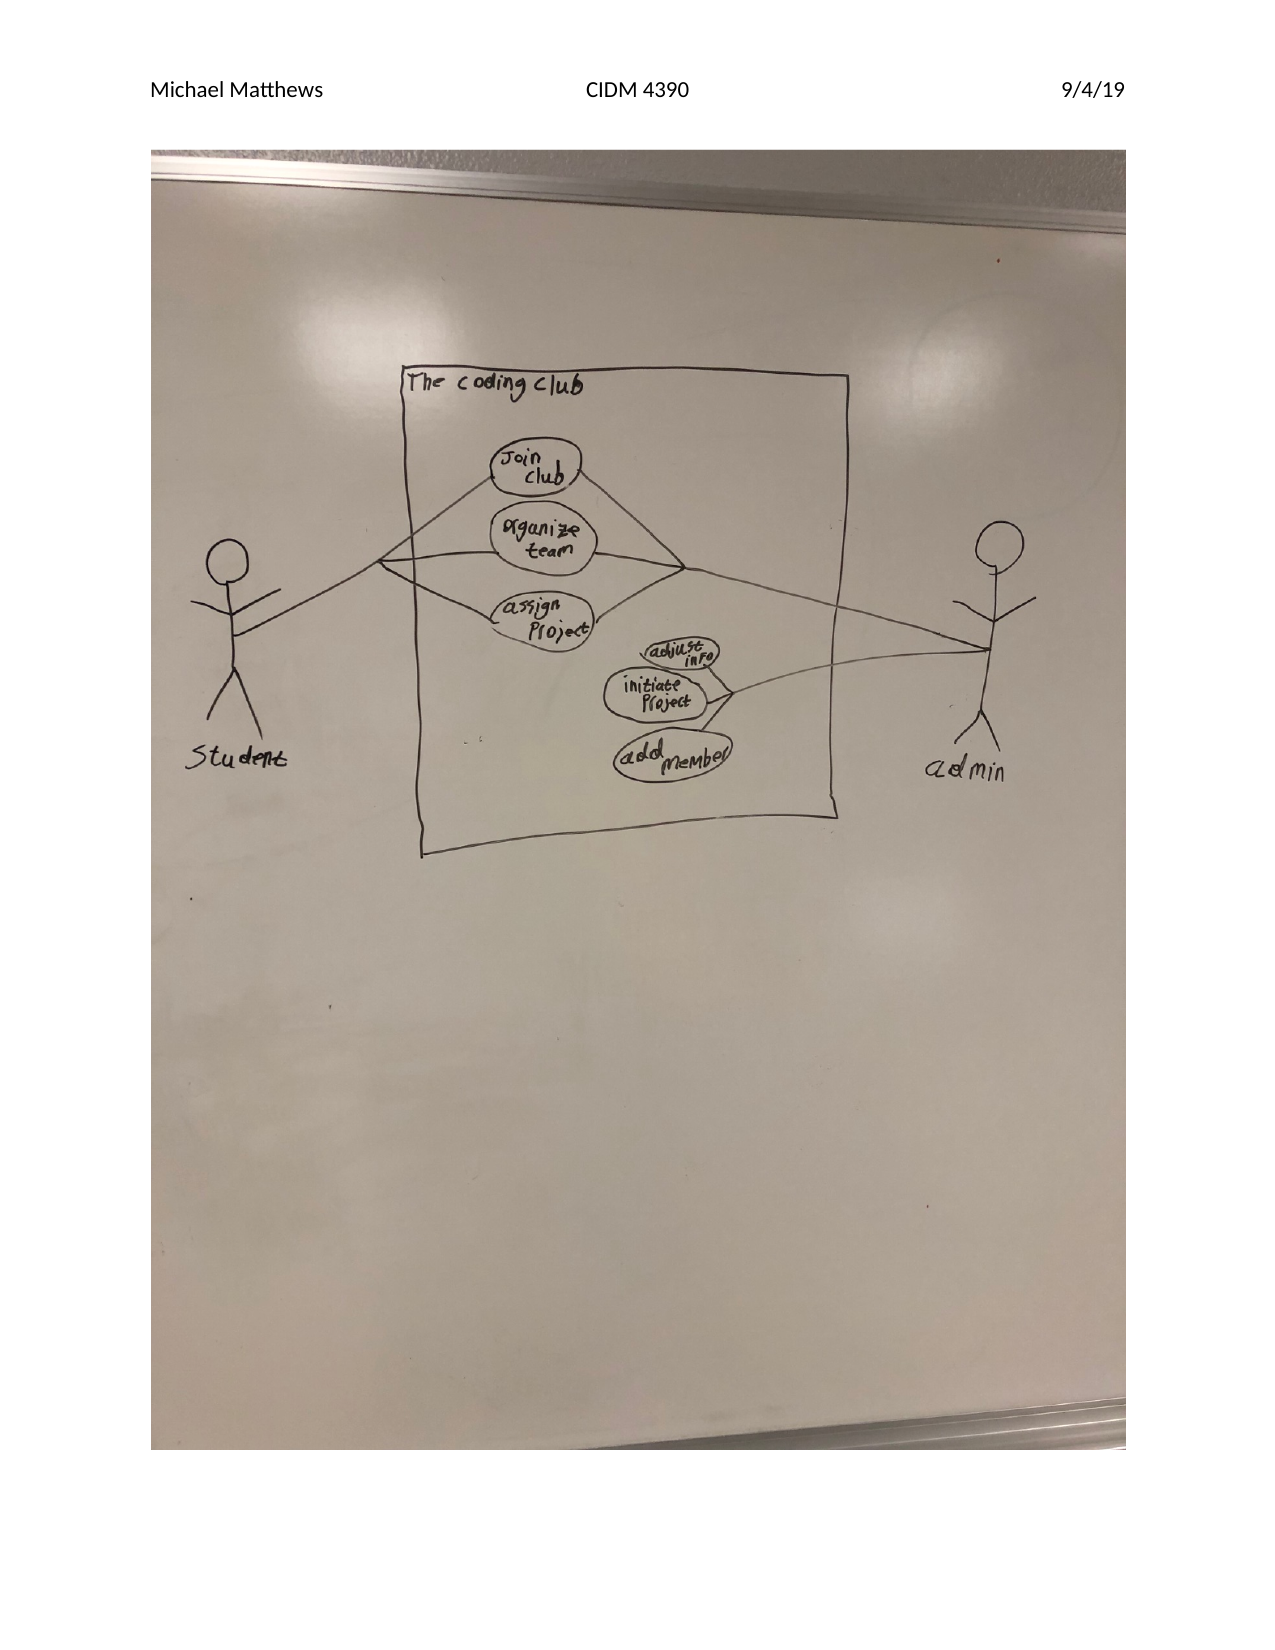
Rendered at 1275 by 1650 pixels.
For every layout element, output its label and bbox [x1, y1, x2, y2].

picture [152, 151, 1126, 1448]
